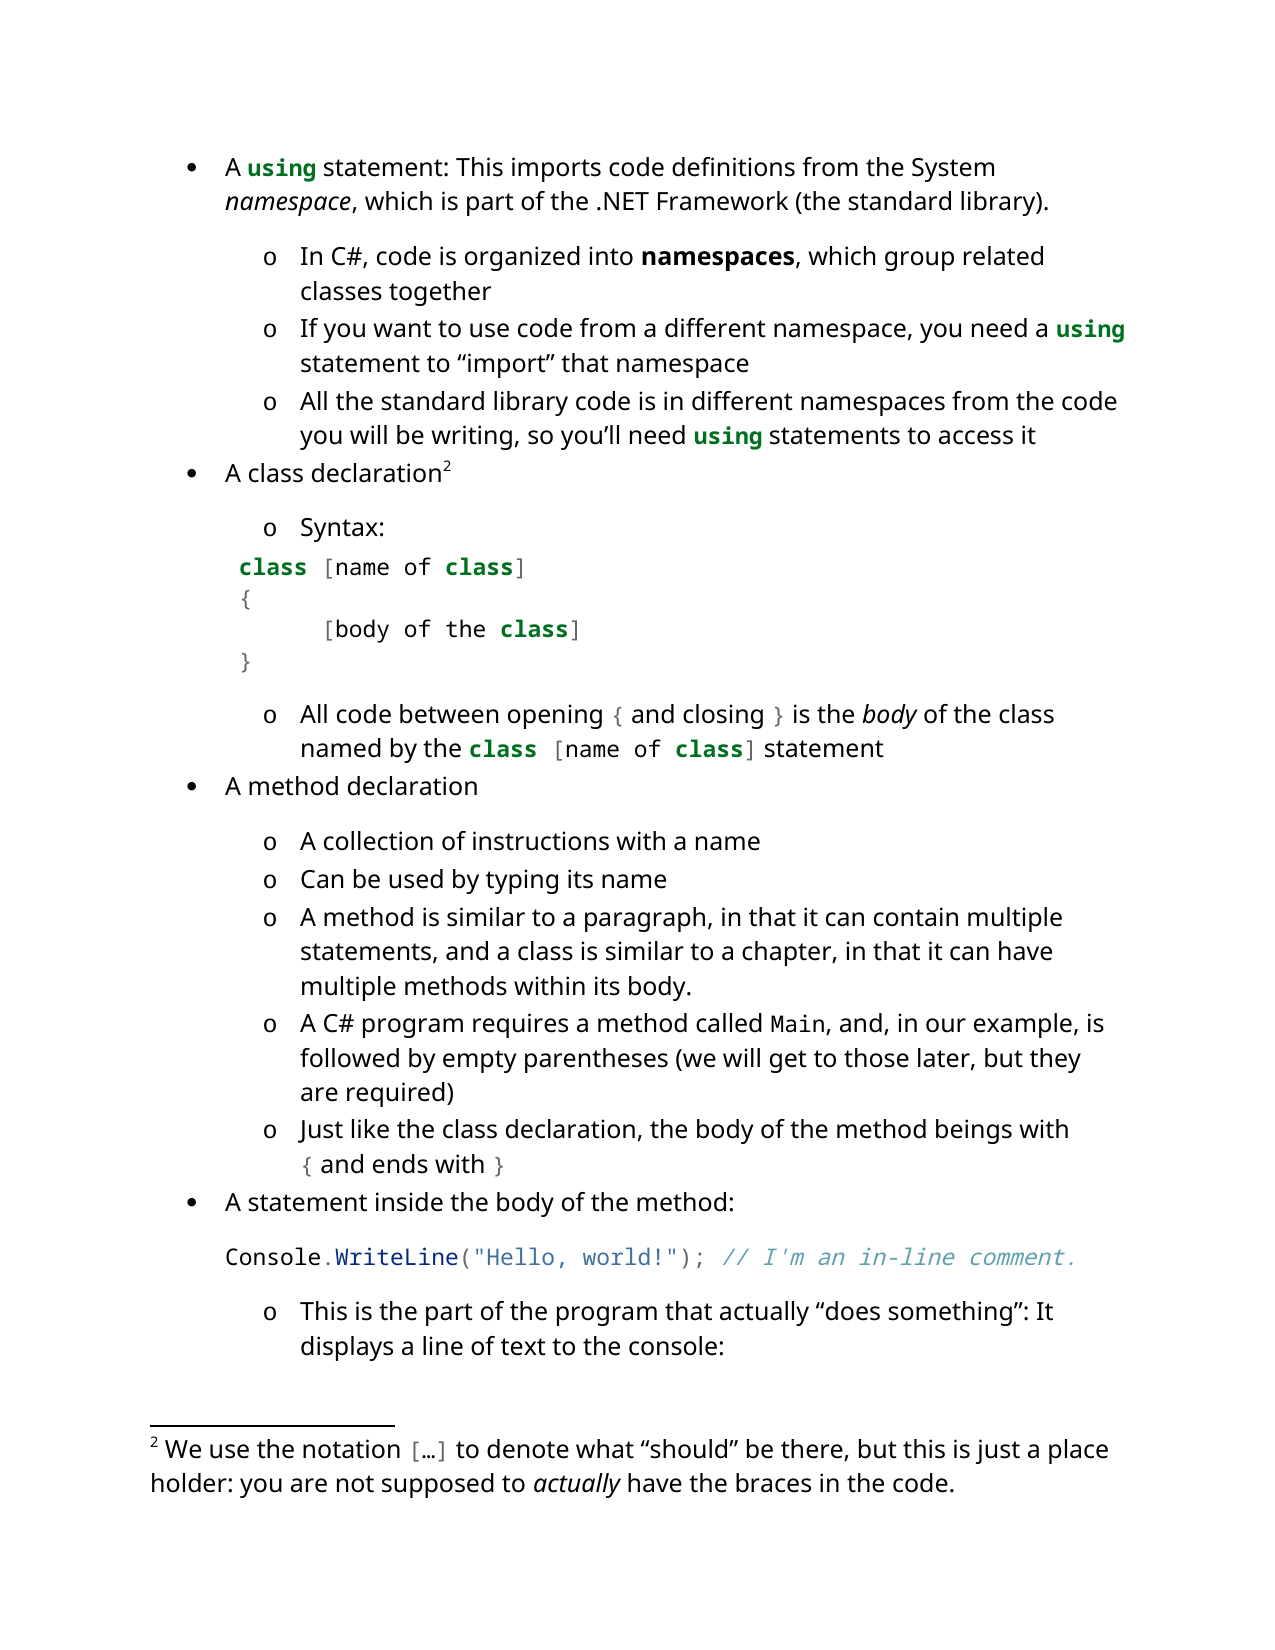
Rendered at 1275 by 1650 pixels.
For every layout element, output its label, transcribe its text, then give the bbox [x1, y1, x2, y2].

list Can be used by typing its name [262, 862, 1125, 896]
list A collection of instructions with a name [262, 824, 1125, 858]
list In C#, code is organized into namespaces, which group related classes together [262, 239, 1125, 307]
list A using statement: This imports code definitions from the System namespace, which is part of the .NET Framework (the standard library). [187, 150, 1125, 218]
list A C# program requires a method called Main, and, in our example, is followed by empty parentheses (we will get to those later, but they are required) [262, 1006, 1125, 1108]
list Just like the class declaration, the body of the method beings with { and ends with } [262, 1112, 1125, 1180]
list Syntax: [262, 510, 1125, 544]
list A class declaration [187, 455, 1125, 489]
list If you want to use code from a different namespace, you need a using statement to “import” that namespace [262, 311, 1125, 379]
list All code between opening { and closing } is the body of the class named by the class [name of class] statement [262, 697, 1125, 765]
list class [name of class] { [body of the class] } [187, 548, 1125, 676]
list Console.WriteLine("Hello, world!"); // I'm an in-line comment. [187, 1239, 1125, 1273]
list This is the part of the program that actually “does something”: It displays a line of text to the console: [262, 1294, 1125, 1362]
list A method declaration [187, 769, 1125, 803]
list A method is similar to a paragraph, in that it can contain multiple statements, and a class is similar to a chapter, in that it can have multiple methods within its body. [262, 900, 1125, 1002]
list A statement inside the body of the method: [187, 1184, 1125, 1218]
list All the standard library code is in different namespaces from the code you will be writing, so you’ll need using statements to access it [262, 383, 1125, 451]
